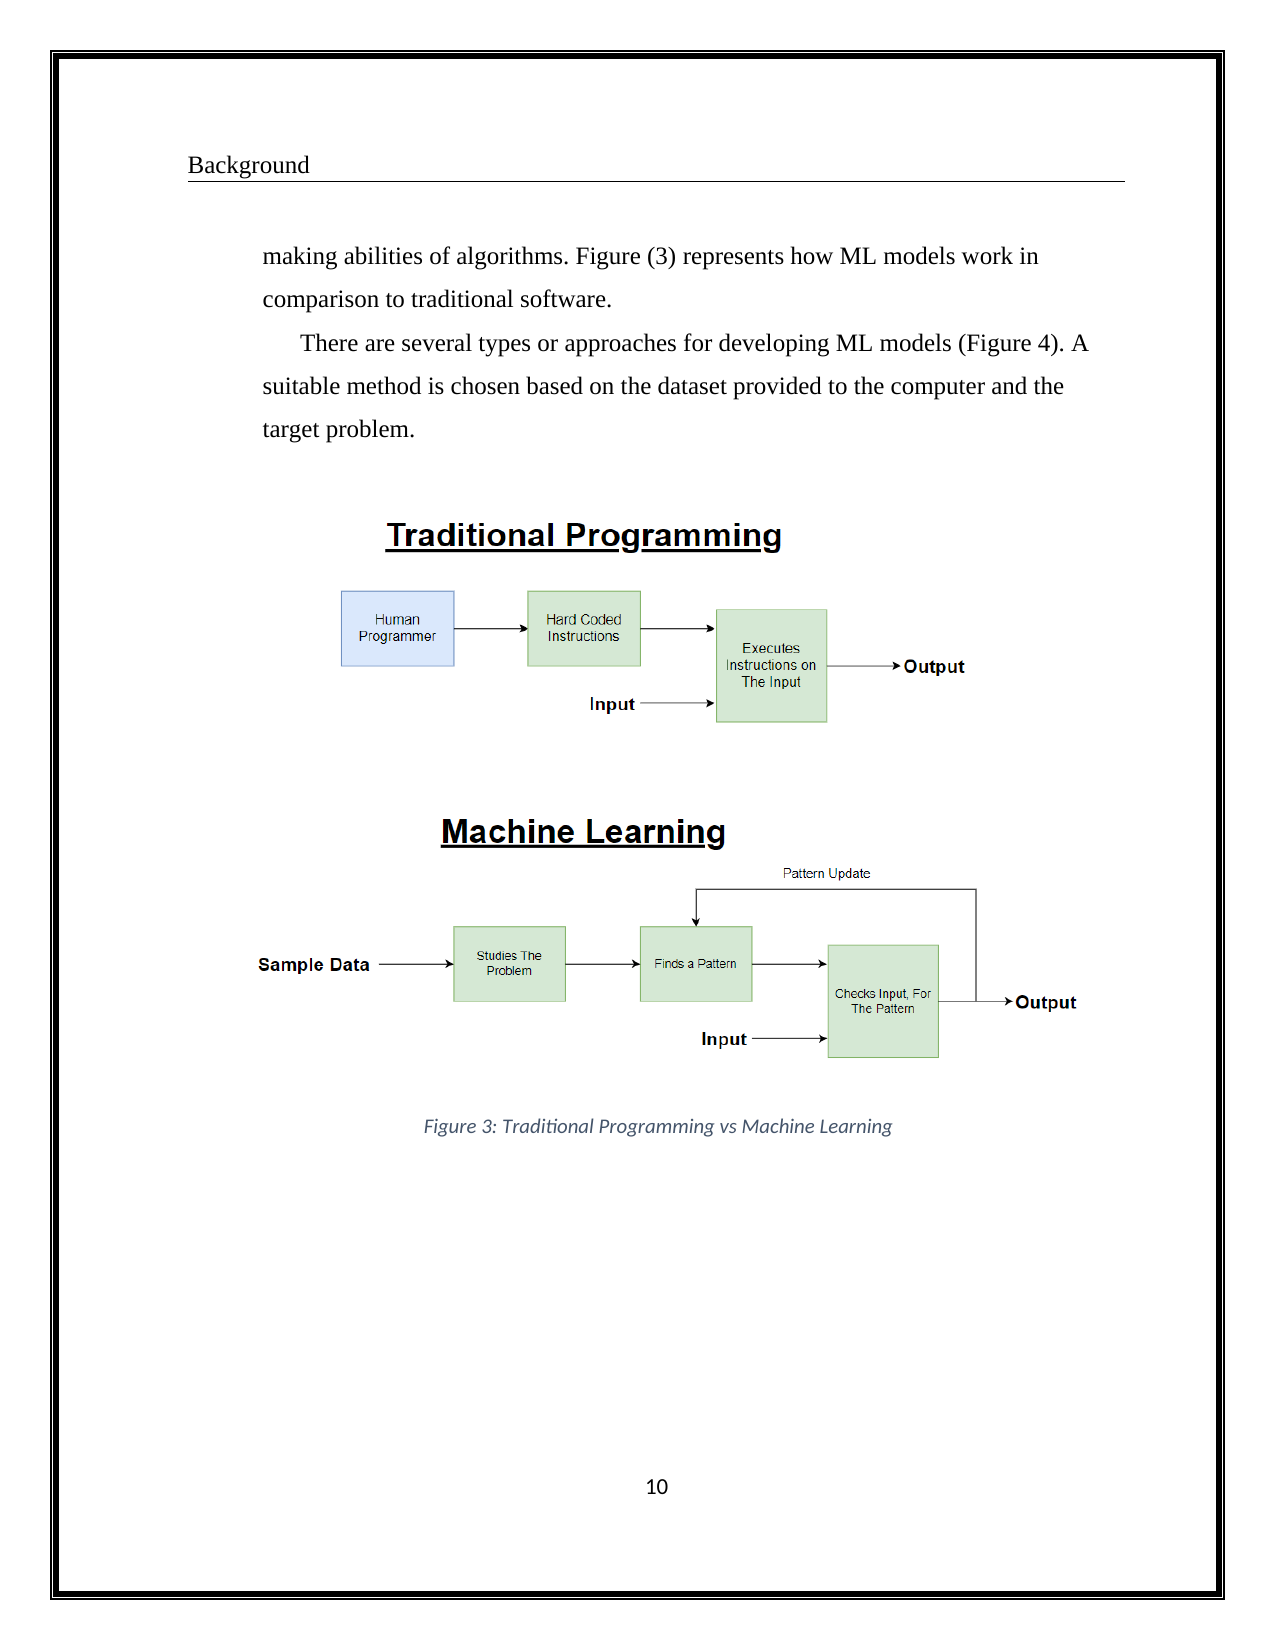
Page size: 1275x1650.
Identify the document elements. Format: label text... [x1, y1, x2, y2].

text There are several types or approaches for developing ML models (Figure 4). A suitable method is chosen based on the dataset provided to the computer and the target problem. [262, 328, 1125, 443]
picture [190, 503, 1129, 1087]
